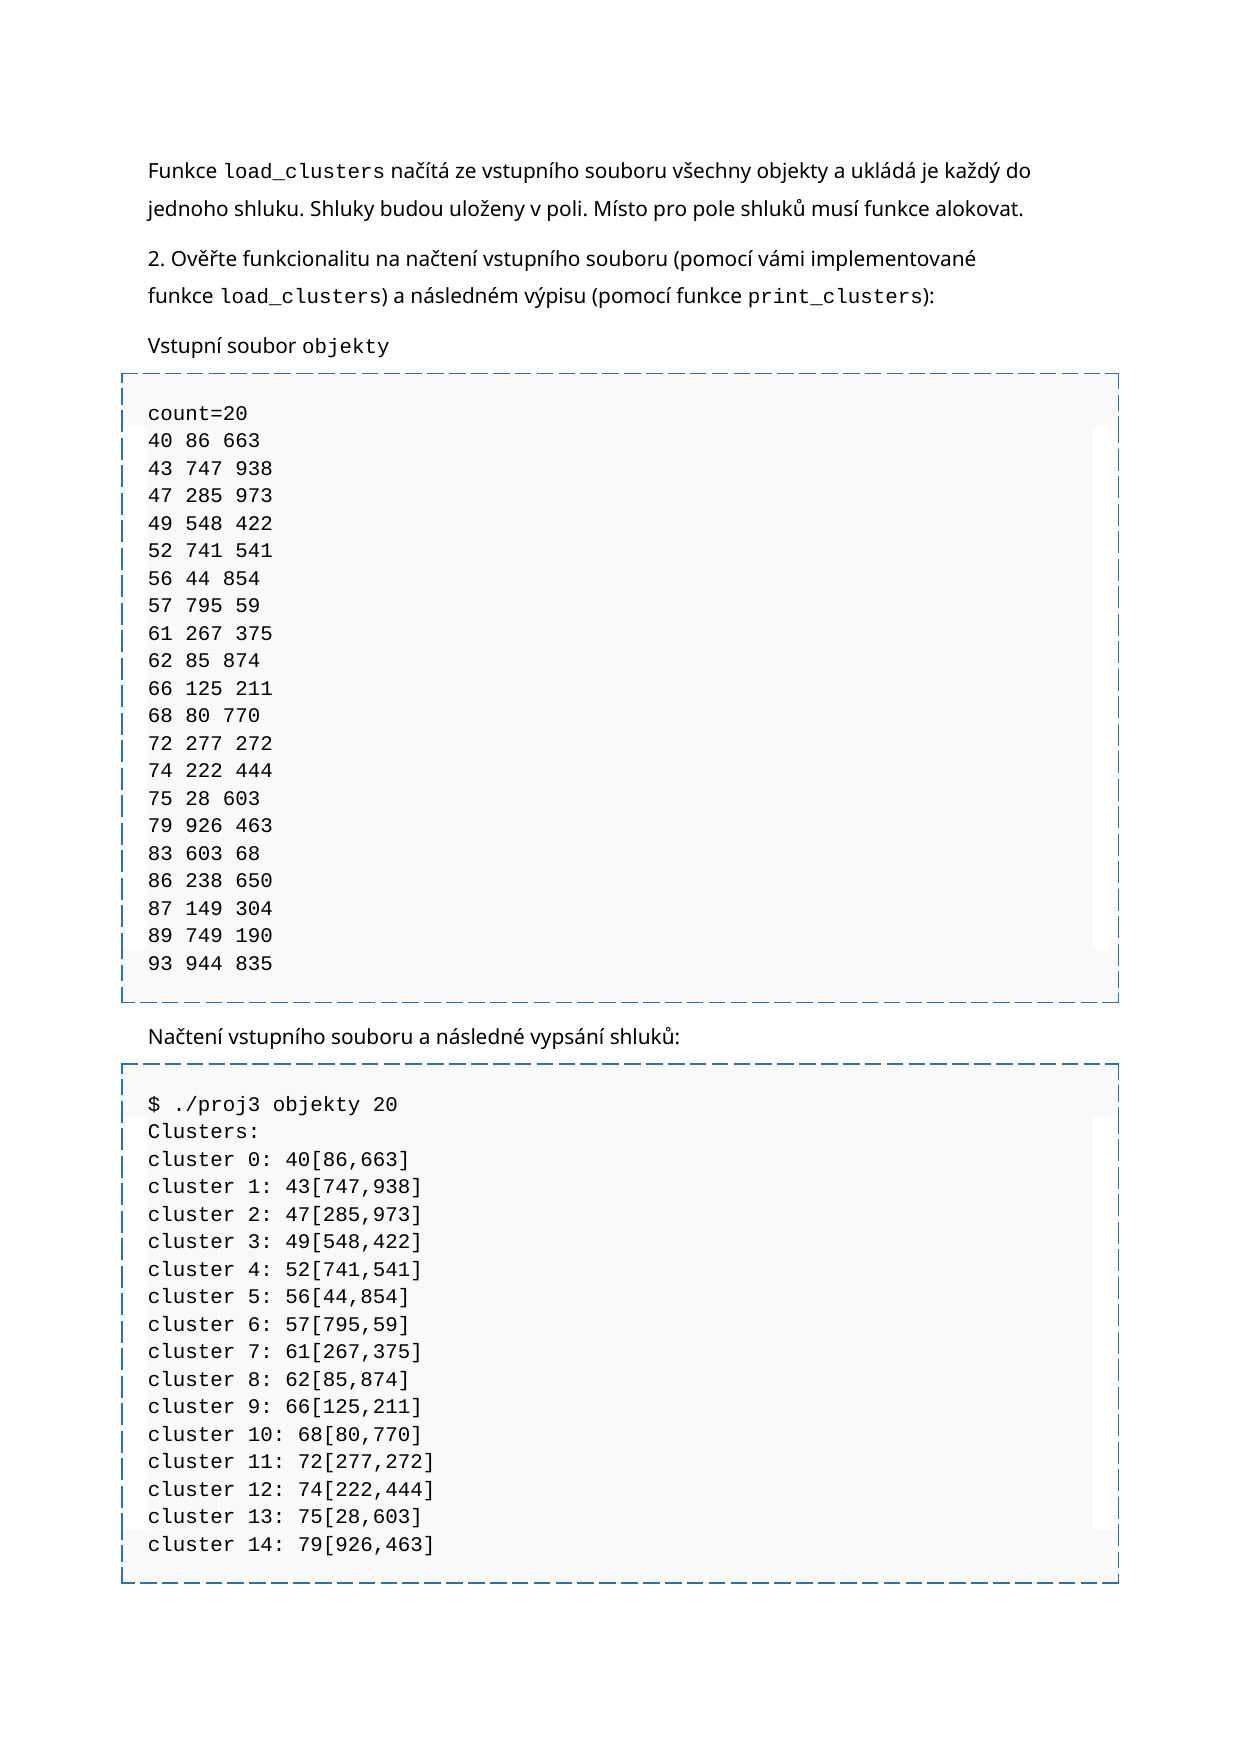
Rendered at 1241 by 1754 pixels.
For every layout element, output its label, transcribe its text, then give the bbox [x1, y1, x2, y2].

text cluster 2: 47[285,973] [148, 1200, 1093, 1227]
text 72 277 272 [148, 729, 1093, 757]
text Načtení vstupního souboru a následné vypsání shluků: [148, 1013, 1093, 1051]
text cluster 6: 57[795,59] [148, 1310, 1093, 1337]
text $ ./proj3 objekty 20 [121, 1063, 1119, 1117]
text cluster 9: 66[125,211] [148, 1392, 1093, 1420]
text 62 85 874 [148, 647, 1093, 674]
text 49 548 422 [148, 509, 1093, 537]
text Clusters: [148, 1117, 1093, 1145]
text 47 285 973 [148, 482, 1093, 509]
text 68 80 770 [148, 702, 1093, 729]
text 74 222 444 [148, 757, 1093, 784]
text 52 741 541 [148, 537, 1093, 564]
text 43 747 938 [148, 454, 1093, 482]
text cluster 8: 62[85,874] [148, 1365, 1093, 1392]
text cluster 4: 52[741,541] [148, 1255, 1093, 1282]
text 93 944 835 [121, 923, 1119, 1003]
text Funkce load_clusters načítá ze vstupního souboru všechny objekty a ukládá je každý do jednoho shluku. Shluky budou uloženy v poli. Místo pro pole shluků musí funkce alokovat. [148, 148, 1093, 223]
text 79 926 463 [148, 812, 1093, 839]
text 61 267 375 [148, 619, 1093, 647]
text cluster 12: 74[222,444] [148, 1475, 1093, 1502]
text 66 125 211 [148, 674, 1093, 702]
text cluster 11: 72[277,272] [148, 1447, 1093, 1475]
text 2. Ověřte funkcionalitu na načtení vstupního souboru (pomocí vámi implementované funkce load_clusters) a následném výpisu (pomocí funkce print_clusters): [148, 235, 1093, 310]
text 56 44 854 [148, 564, 1093, 592]
text 87 149 304 [148, 894, 1093, 922]
text cluster 3: 49[548,422] [148, 1227, 1093, 1255]
text cluster 14: 79[926,463] [121, 1503, 1119, 1584]
text 83 603 68 [148, 839, 1093, 867]
text cluster 0: 40[86,663] [148, 1145, 1093, 1172]
text count=20 [121, 373, 1119, 427]
text cluster 5: 56[44,854] [148, 1282, 1093, 1310]
text 86 238 650 [148, 867, 1093, 894]
text 57 795 59 [148, 592, 1093, 619]
text cluster 10: 68[80,770] [148, 1420, 1093, 1447]
text Vstupní soubor objekty [148, 323, 1093, 360]
text 75 28 603 [148, 784, 1093, 812]
text cluster 1: 43[747,938] [148, 1172, 1093, 1200]
text cluster 7: 61[267,375] [148, 1337, 1093, 1365]
text 40 86 663 [148, 427, 1093, 454]
